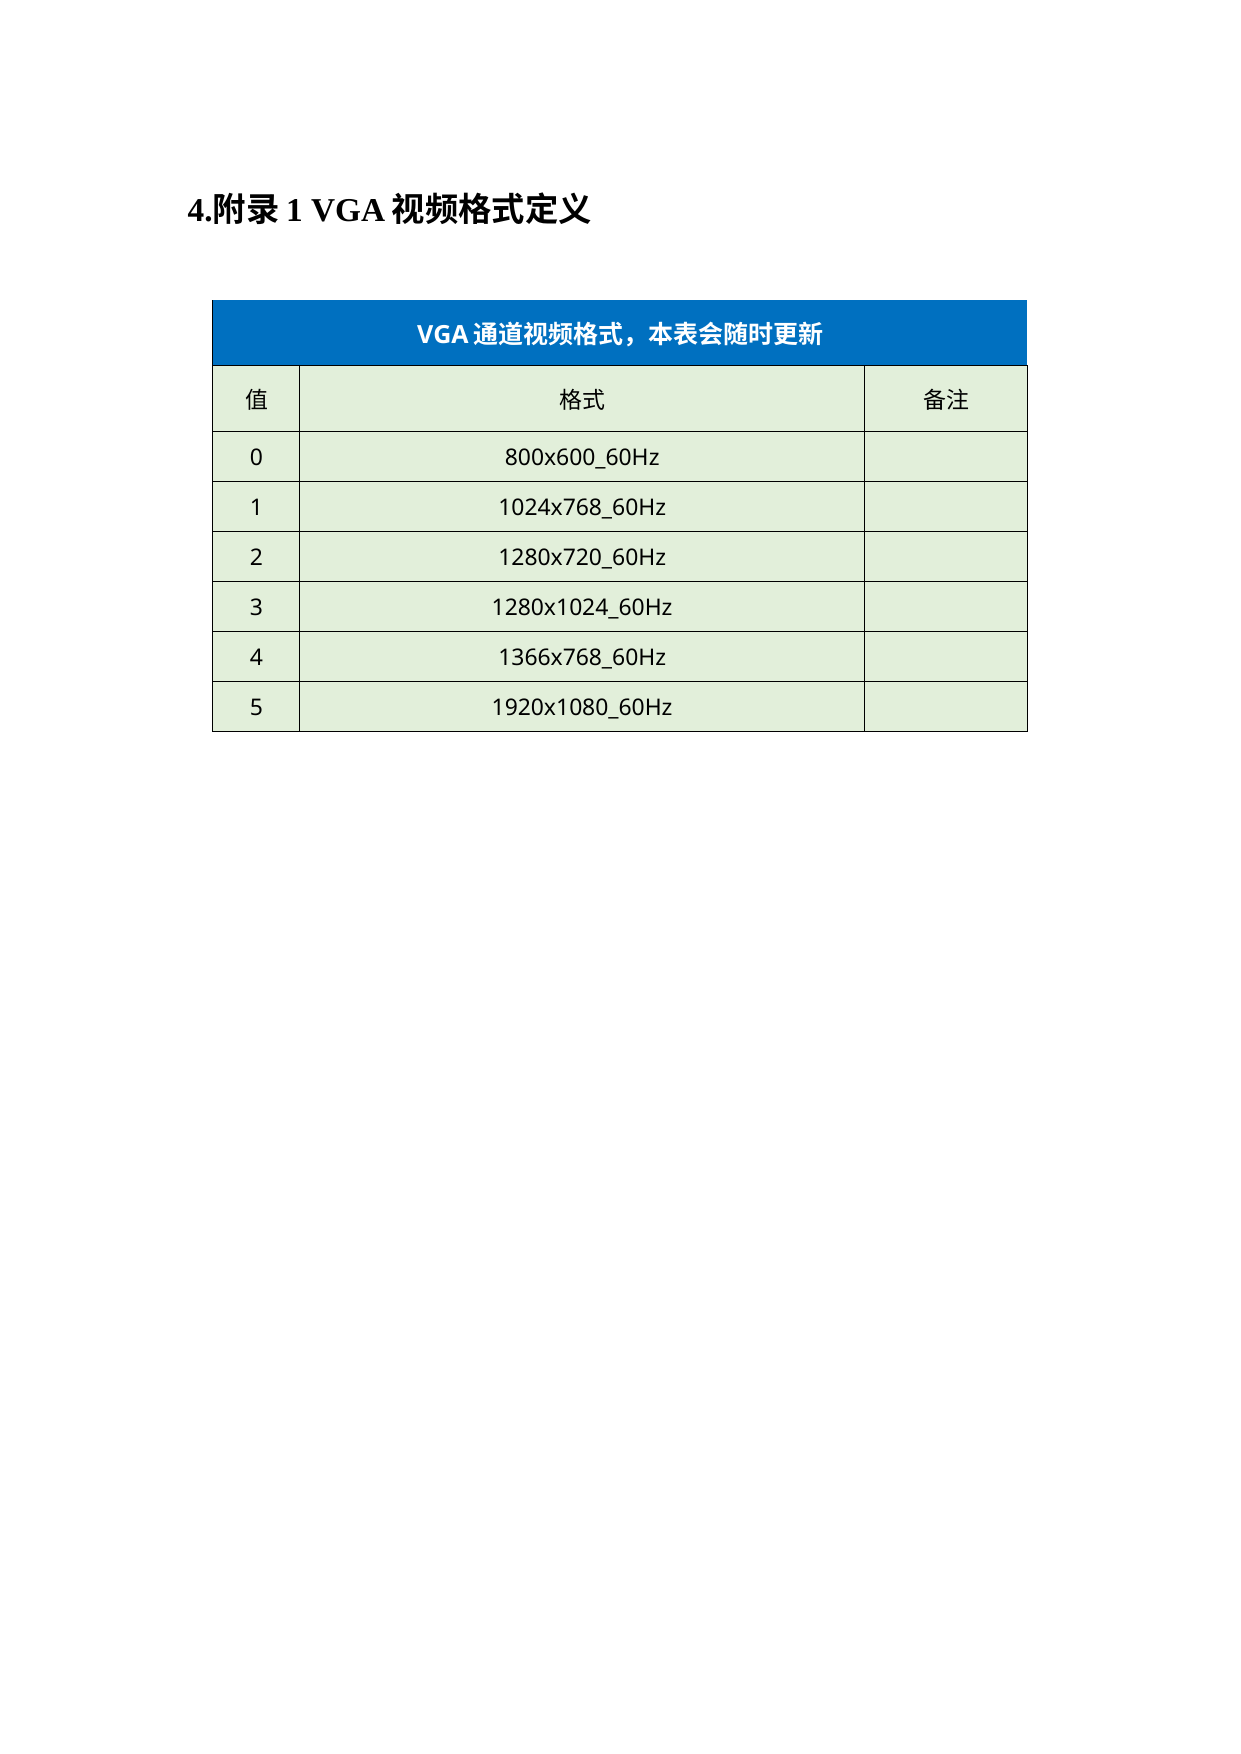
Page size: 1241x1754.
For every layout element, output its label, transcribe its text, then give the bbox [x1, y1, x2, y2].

table_cell 1024x768_60Hz [300, 482, 864, 531]
table_cell 1920x1080_60Hz [300, 682, 864, 731]
table_cell 4 [213, 632, 299, 681]
table_cell [865, 432, 1027, 481]
table_cell 值 [213, 366, 299, 431]
table_cell 1366x768_60Hz [300, 632, 864, 681]
table_cell 2 [213, 532, 299, 581]
table_cell 1 [213, 482, 299, 531]
table_cell [865, 482, 1027, 531]
table_cell [865, 582, 1027, 631]
table_cell 1280x720_60Hz [300, 532, 864, 581]
subtitle 附录1 VGA视频格式定义 [187, 174, 1053, 239]
table_cell [865, 632, 1027, 681]
table_cell 备注 [865, 366, 1027, 431]
table_cell 格式 [300, 366, 864, 431]
table_cell [865, 532, 1027, 581]
table_cell [865, 682, 1027, 731]
table_cell 3 [213, 582, 299, 631]
table_cell 5 [213, 682, 299, 731]
table_cell 0 [213, 432, 299, 481]
table_header VGA通道视频格式，本表会随时更新 [213, 300, 1027, 365]
table_cell 800x600_60Hz [300, 432, 864, 481]
table_cell 1280x1024_60Hz [300, 582, 864, 631]
